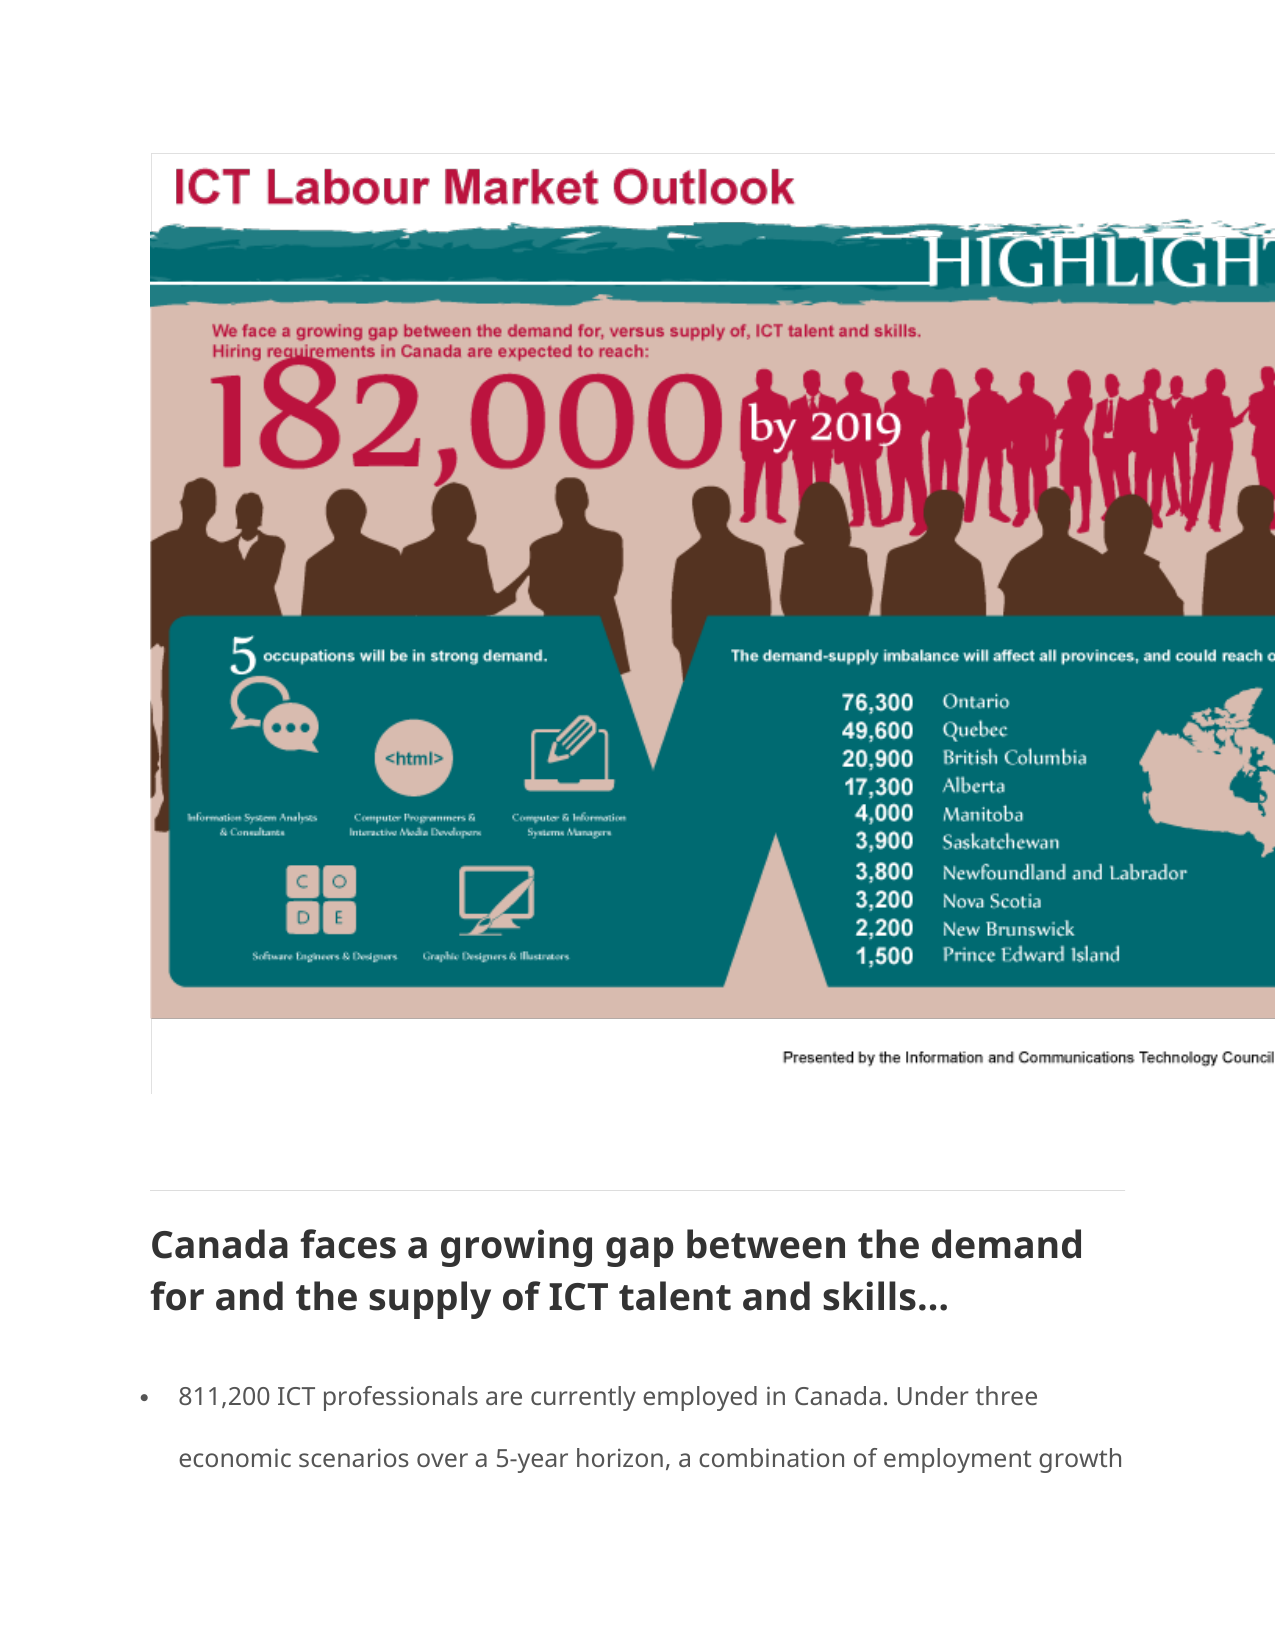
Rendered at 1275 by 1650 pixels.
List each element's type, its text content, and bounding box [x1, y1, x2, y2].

picture [150, 150, 1275, 1094]
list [141, 1350, 1125, 1475]
text Canada faces a growing gap between the demand for and the supply of ICT talent and skills… [150, 1219, 1125, 1321]
